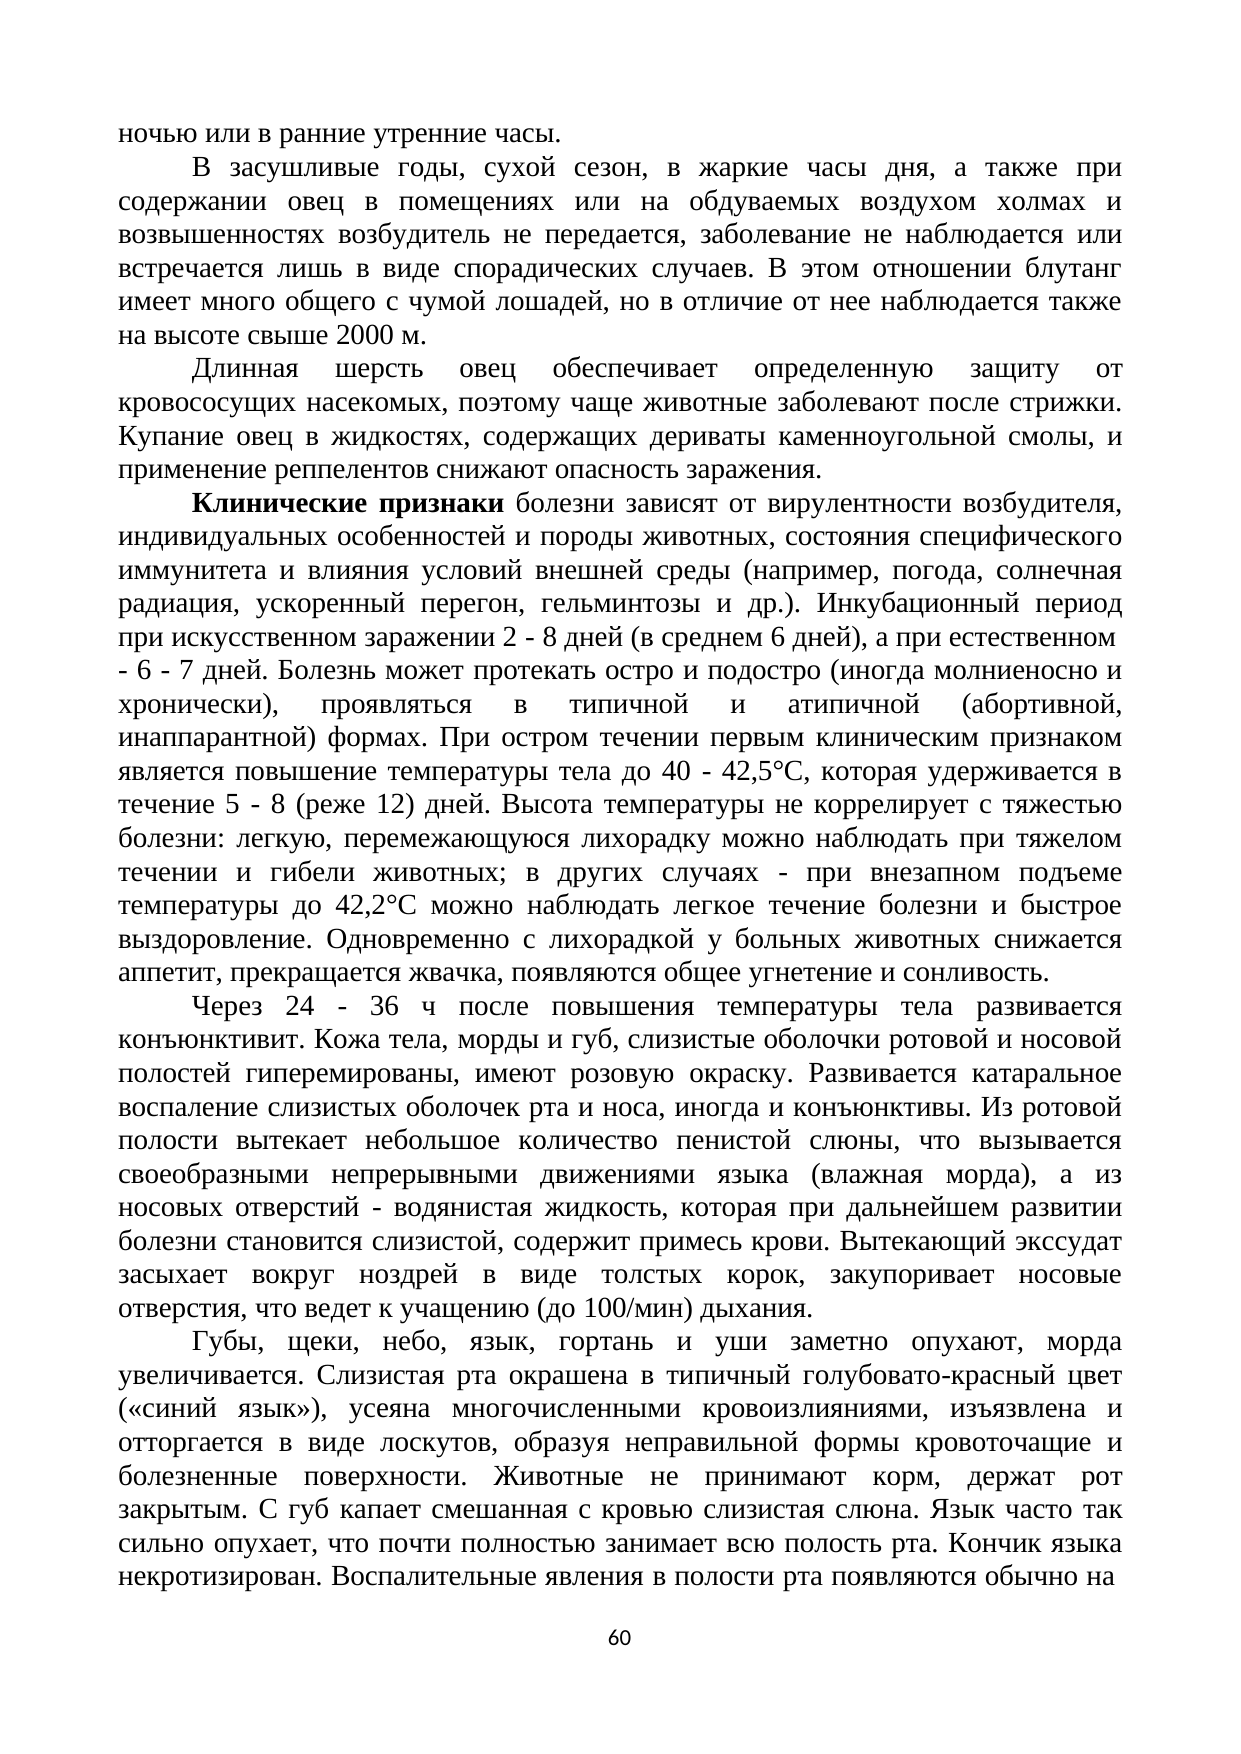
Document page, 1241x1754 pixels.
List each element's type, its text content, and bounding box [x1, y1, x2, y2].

text ночью или в ранние утренние часы. [118, 115, 1134, 149]
text Через 24 - 36 ч после повышения температуры тела развивается конъюнктивит. Кожа тела, морды и губ, слизистые оболочки ротовой и носовой полостей гиперемированы, имеют розовую окраску. Развивается катаральное воспаление слизистых оболочек рта и носа, иногда и конъюнктивы. Из ротовой полости вытекает небольшое количество пенистой слюны, что вызывается своеобразными непрерывными движениями языка (влажная морда), а из носовых отверстий - водянистая жидкость, которая при дальнейшем развитии болезни становится слизистой, содержит примесь крови. Вытекающий экссудат засыхает вокруг ноздрей в виде толстых корок, закупоривает носовые отверстия, что ведет к учащению (до 100/мин) дыхания. [118, 988, 1122, 1323]
text Губы, щеки, небо, язык, гортань и уши заметно опухают, морда увеличивается. Слизистая рта окрашена в типичный голубовато-красный цвет («синий язык»), усеяна многочисленными кровоизлияниями, изъязвлена и отторгается в виде лоскутов, образуя неправильной формы кровоточащие и болезненные поверхности. Животные не принимают корм, держат рот закрытым. С губ капает смешанная с кровью слизистая слюна. Язык часто так сильно опухает, что почти полностью занимает всю полость рта. Кончик языка некротизирован. Воспалительные явления в полости рта появляются обычно на [118, 1323, 1122, 1592]
text Длинная шерсть овец обеспечивает определенную защиту от кровососущих насекомых, поэтому чаще животные заболевают после стрижки. Купание овец в жидкостях, содержащих дериваты каменноугольной смолы, и применение реппелентов снижают опасность заражения. [118, 351, 1123, 485]
text Клинические признаки болезни зависят от вирулентности возбудителя, индивидуальных особенностей и породы животных, состояния специфического иммунитета и влияния условий внешней среды (например, погода, солнечная радиация, ускоренный перегон, гельминтозы и др.). Инкубационный период при искусственном заражении 2 - 8 дней (в среднем 6 дней), а при естественном [118, 485, 1123, 652]
text В засушливые годы, сухой сезон, в жаркие часы дня, а также при содержании овец в помещениях или на обдуваемых воздухом холмах и возвышенностях возбудитель не передается, заболевание не наблюдается или встречается лишь в виде спорадических случаев. В этом отношении блутанг имеет много общего с чумой лошадей, но в отличие от нее наблюдается также на высоте свыше 2000 м. [118, 149, 1122, 350]
text - 6 - 7 дней. Болезнь может протекать остро и подостро (иногда молниеносно и хронически), проявляться в типичной и атипичной (абортивной, инаппарантной) формах. При остром течении первым клиническим признаком является повышение температуры тела до 40 - 42,5°С, которая удерживается в течение 5 - 8 (реже 12) дней. Высота температуры не коррелирует с тяжестью болезни: легкую, перемежающуюся лихорадку можно наблюдать при тяжелом течении и гибели животных; в других случаях - при внезапном подъеме температуры до 42,2°С можно наблюдать легкое течение болезни и быстрое выздоровление. Одновременно с лихорадкой у больных животных снижается аппетит, прекращается жвачка, появляются общее угнетение и сонливость. [118, 652, 1122, 988]
